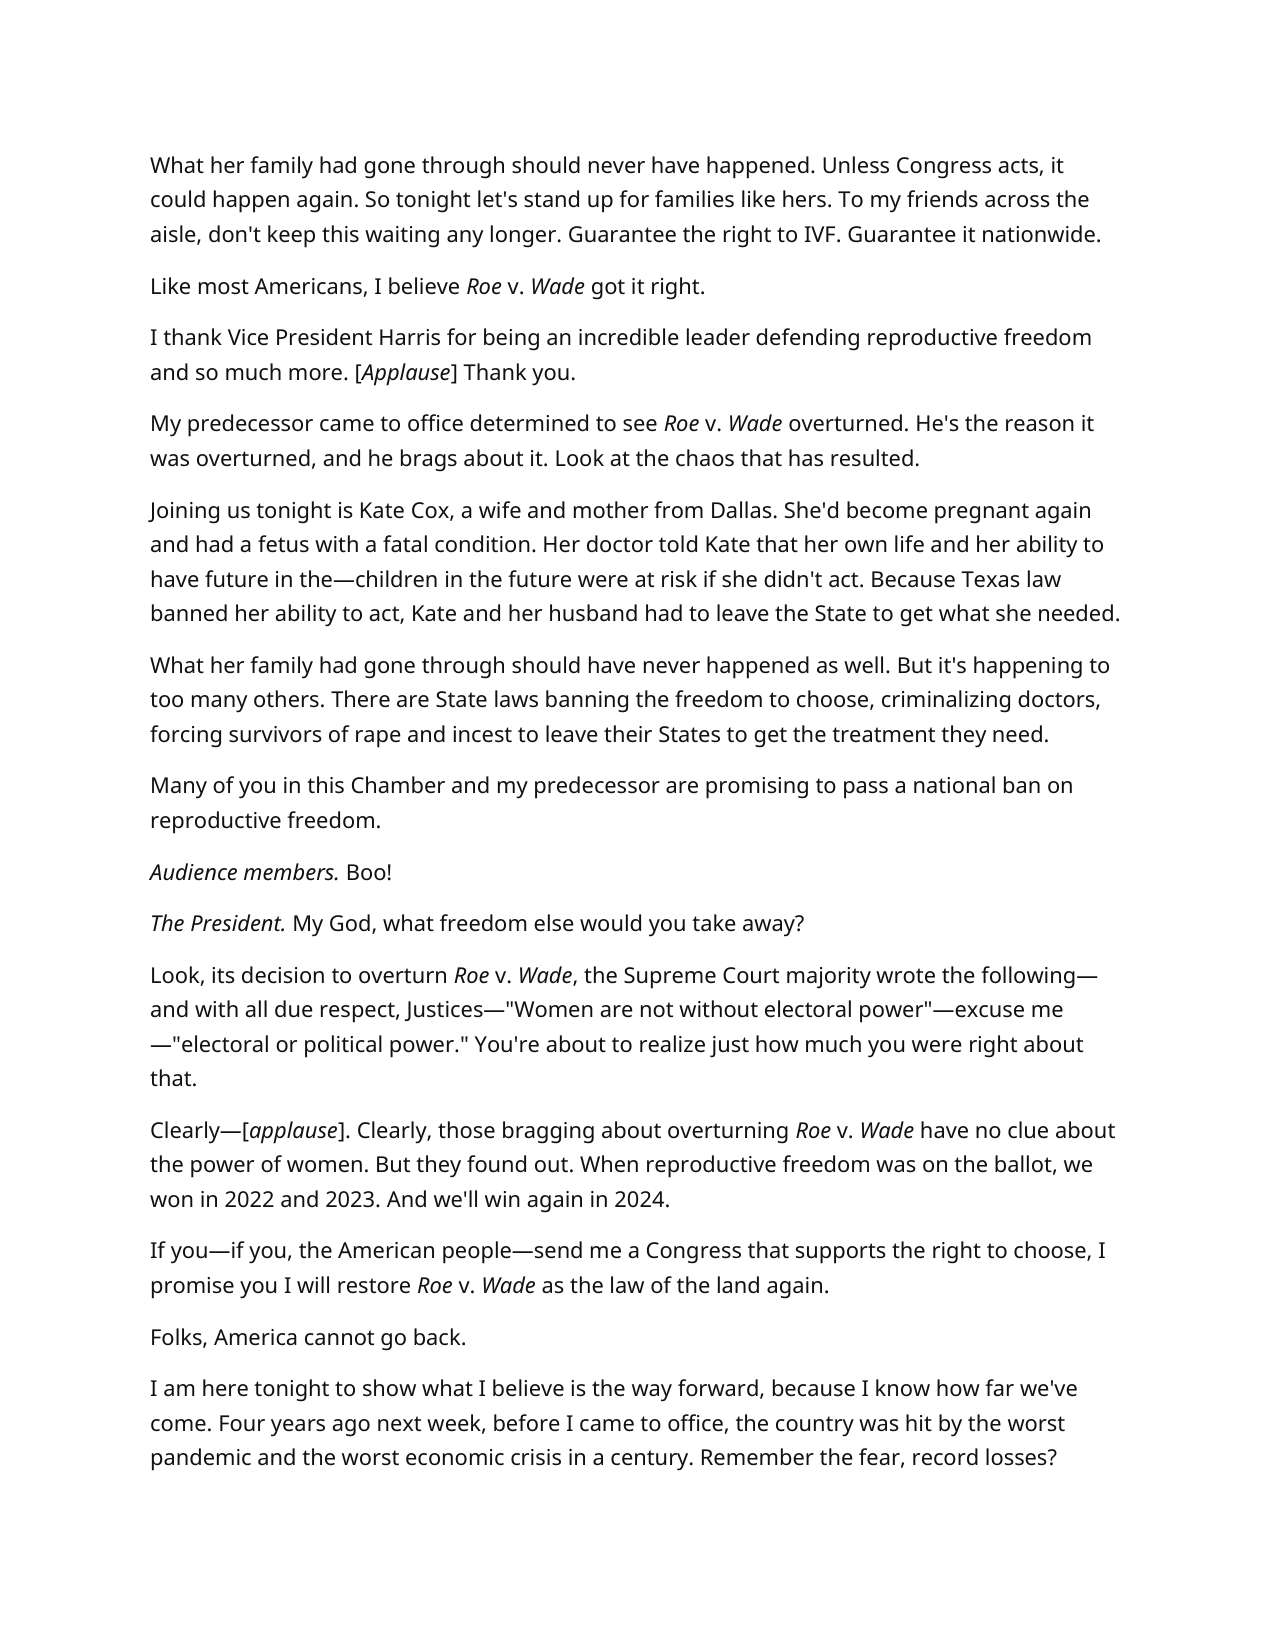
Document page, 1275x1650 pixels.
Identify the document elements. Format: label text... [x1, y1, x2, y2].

text Clearly—[applause]. Clearly, those bragging about overturning Roe v. Wade have no clue about the power of women. But they found out. When reproductive freedom was on the ballot, we won in 2022 and 2023. And we'll win again in 2024. [150, 1115, 1125, 1214]
text If you—if you, the American people—send me a Congress that supports the right to choose, I promise you I will restore Roe v. Wade as the law of the land again. [150, 1236, 1125, 1300]
text Look, its decision to overturn Roe v. Wade, the Supreme Court majority wrote the following—and with all due respect, Justices—"Women are not without electoral power"—excuse me—"electoral or political power." You're about to realize just how much you were right about that. [150, 960, 1125, 1093]
text What her family had gone through should have never happened as well. But it's happening to too many others. There are State laws banning the freedom to choose, criminalizing doctors, forcing survivors of rape and incest to leave their States to get the treatment they need. [150, 650, 1125, 748]
text Folks, America cannot go back. [150, 1322, 1125, 1351]
text I am here tonight to show what I believe is the way forward, because I know how far we've come. Four years ago next week, before I came to office, the country was hit by the worst pandemic and the worst economic crisis in a century. Remember the fear, record losses? [150, 1373, 1125, 1472]
text I thank Vice President Harris for being an incredible leader defending reproductive freedom and so much more. [Applause] Thank you. [150, 322, 1125, 387]
text Joining us tonight is Kate Cox, a wife and mother from Dallas. She'd become pregnant again and had a fetus with a fatal condition. Her doctor told Kate that her own life and her ability to have future in the—children in the future were at risk if she didn't act. Because Texas law banned her ability to act, Kate and her husband had to leave the State to get what she needed. [150, 494, 1125, 628]
text Many of you in this Chamber and my predecessor are promising to pass a national ban on reproductive freedom. [150, 770, 1125, 834]
text Like most Americans, I believe Roe v. Wade got it right. [150, 271, 1125, 300]
text Audience members. Boo! [150, 856, 1125, 886]
text My predecessor came to office determined to see Roe v. Wade overturned. He's the reason it was overturned, and he brags about it. Look at the chaos that has resulted. [150, 408, 1125, 473]
text What her family had gone through should never have happened. Unless Congress acts, it could happen again. So tonight let's stand up for families like hers. To my friends across the aisle, don't keep this waiting any longer. Guarantee the right to IVF. Guarantee it nationwide. [150, 150, 1125, 249]
text The President. My God, what freedom else would you take away? [150, 908, 1125, 938]
